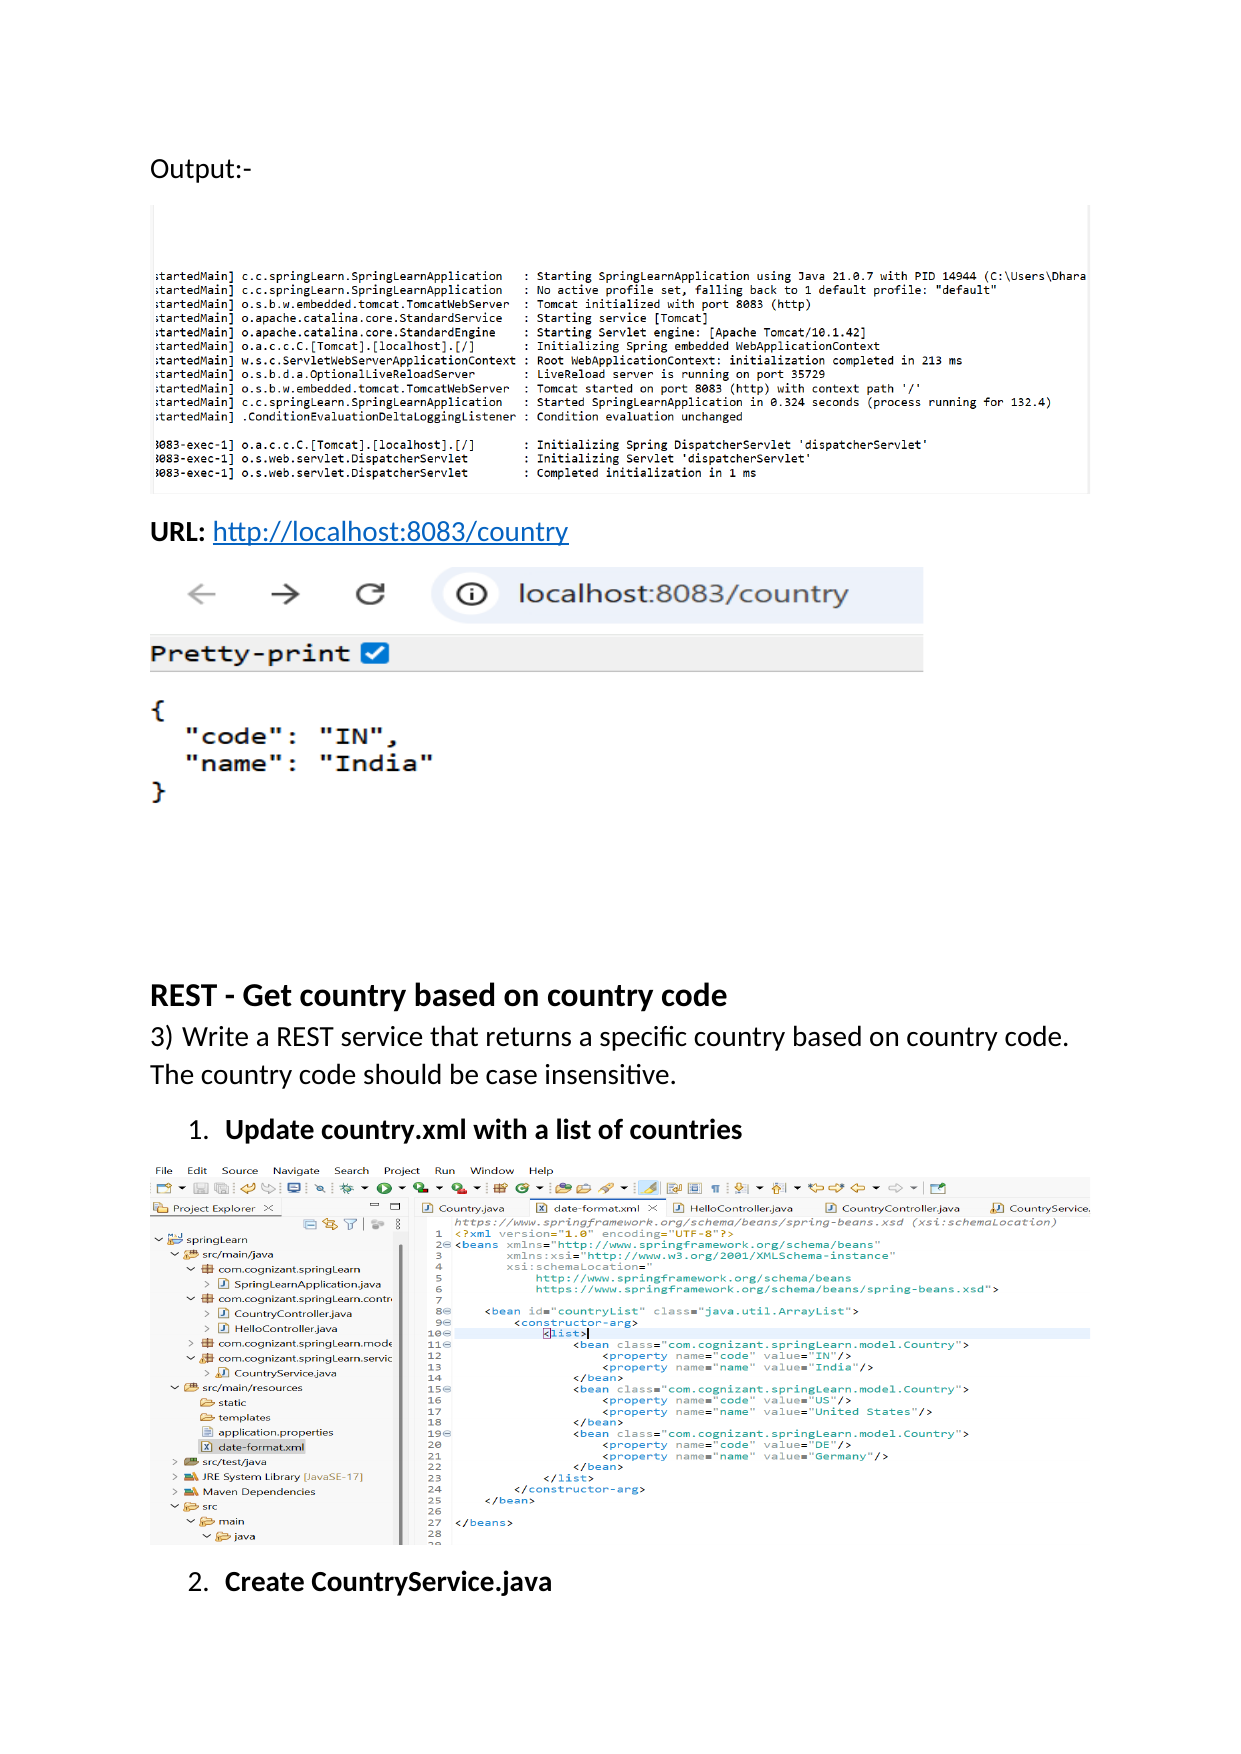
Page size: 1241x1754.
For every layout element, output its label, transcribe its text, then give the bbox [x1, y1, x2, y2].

picture [150, 1166, 1091, 1545]
text Output:- [150, 150, 1090, 186]
text REST - Get country based on country code 3) Write a REST service that returns a specific country based on country code. The country code should be case insensitive. [150, 974, 1090, 1092]
list Create CountryService.java [187, 1563, 1090, 1599]
picture [150, 205, 1091, 494]
text URL: http://localhost:8083/country [150, 513, 1090, 548]
list Update country.xml with a list of countries [187, 1111, 1090, 1147]
picture [150, 567, 924, 901]
